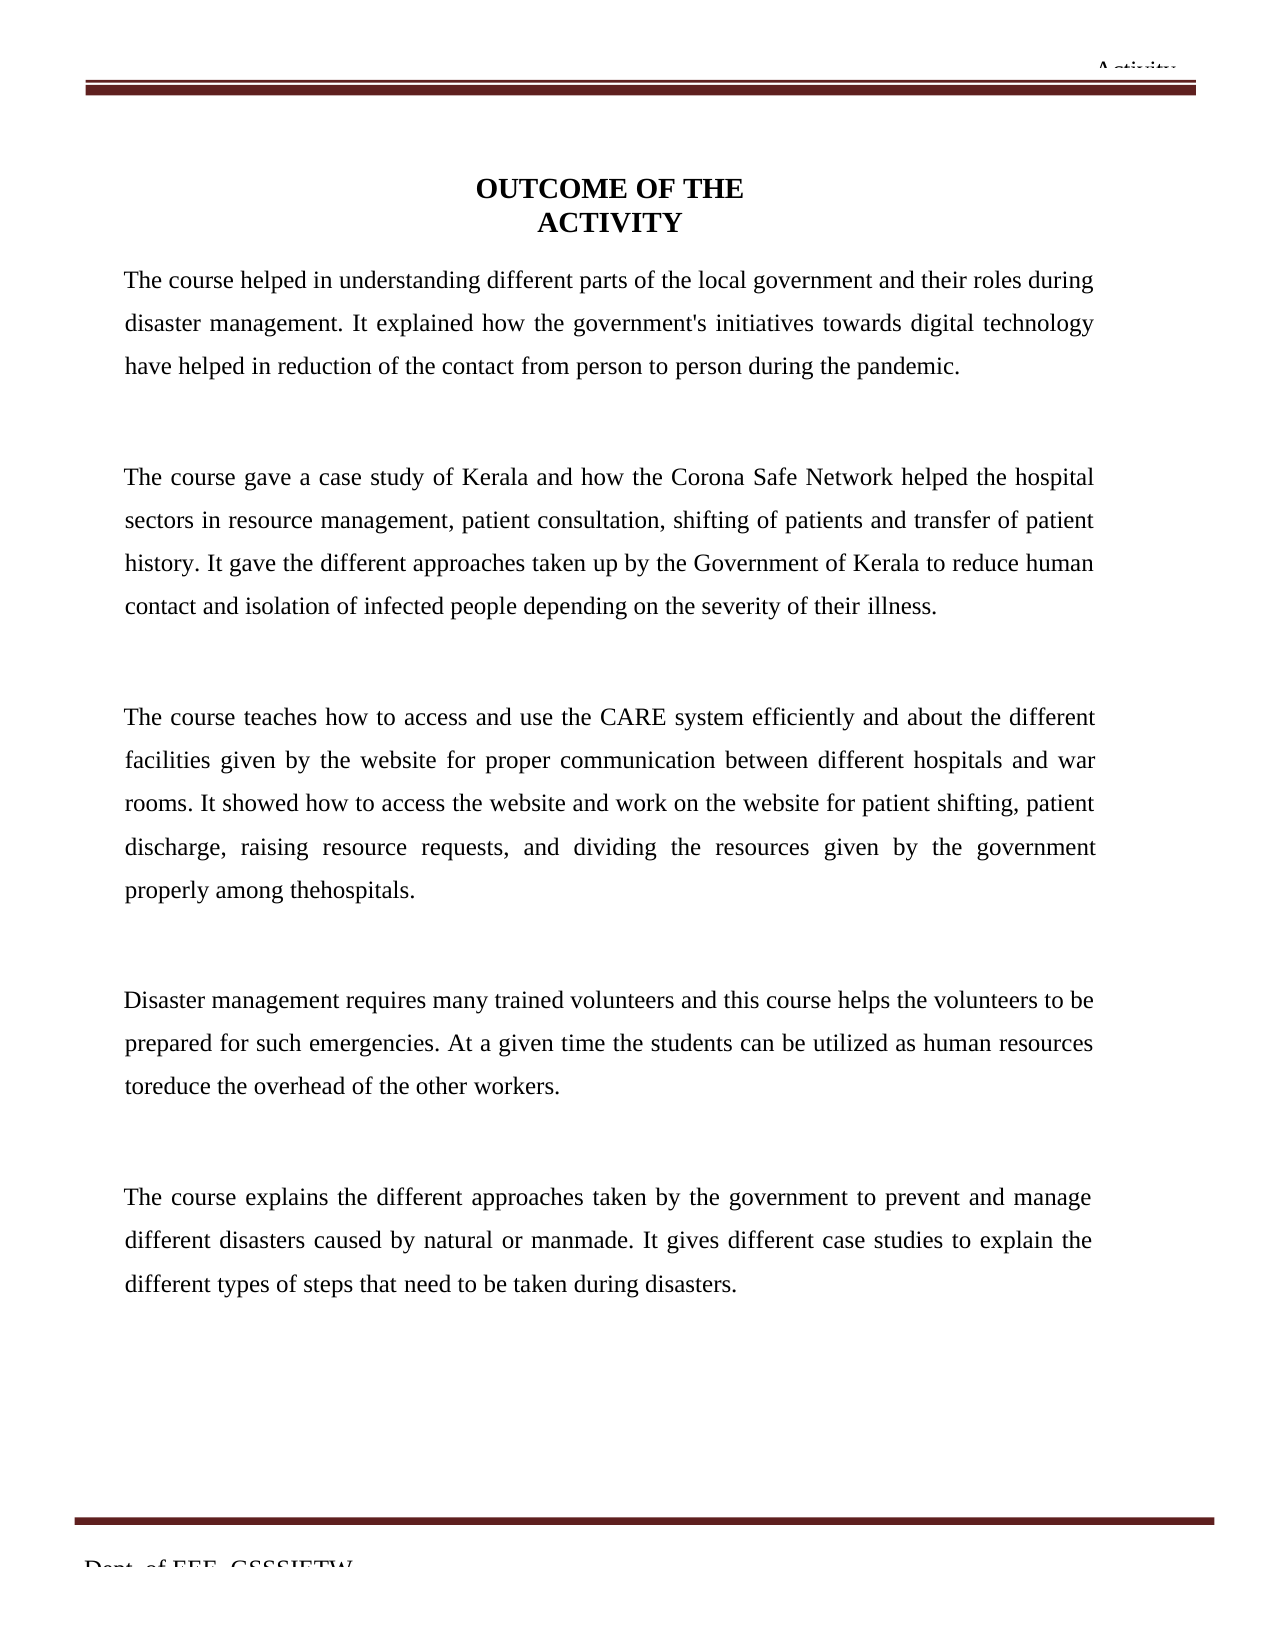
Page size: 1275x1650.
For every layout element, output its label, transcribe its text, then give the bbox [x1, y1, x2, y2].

text Disaster management requires many trained volunteers and this course helps the volunteers to be prepared for such emergencies. At a given time the students can be utilized as human resources toreduce the overhead of the other workers. [123, 985, 1095, 1100]
text The course helped in understanding different parts of the local government and their roles during disaster management. It explained how the government's initiatives towards digital technology have helped in reduction of the contact from person to person during the pandemic. [123, 265, 1094, 380]
text The course gave a case study of Kerala and how the Corona Safe Network helped the hospital sectors in resource management, patient consultation, shifting of patients and transfer of patient history. It gave the different approaches taken up by the Government of Kerala to reduce human contact and isolation of infected people depending on the severity of their illness. [123, 462, 1095, 620]
text The course teaches how to access and use the CARE system efficiently and about the different facilities given by the website for proper communication between different hospitals and war rooms. It showed how to access the website and work on the website for patient shifting, patient discharge, raising resource requests, and dividing the resources given by the government properly among thehospitals. [123, 702, 1096, 903]
subtitle OUTCOME OF THE ACTIVITY [442, 171, 778, 238]
text The course explains the different approaches taken by the government to prevent and manage different disasters caused by natural or manmade. It gives different case studies to explain the different types of steps that need to be taken during disasters. [123, 1182, 1093, 1297]
